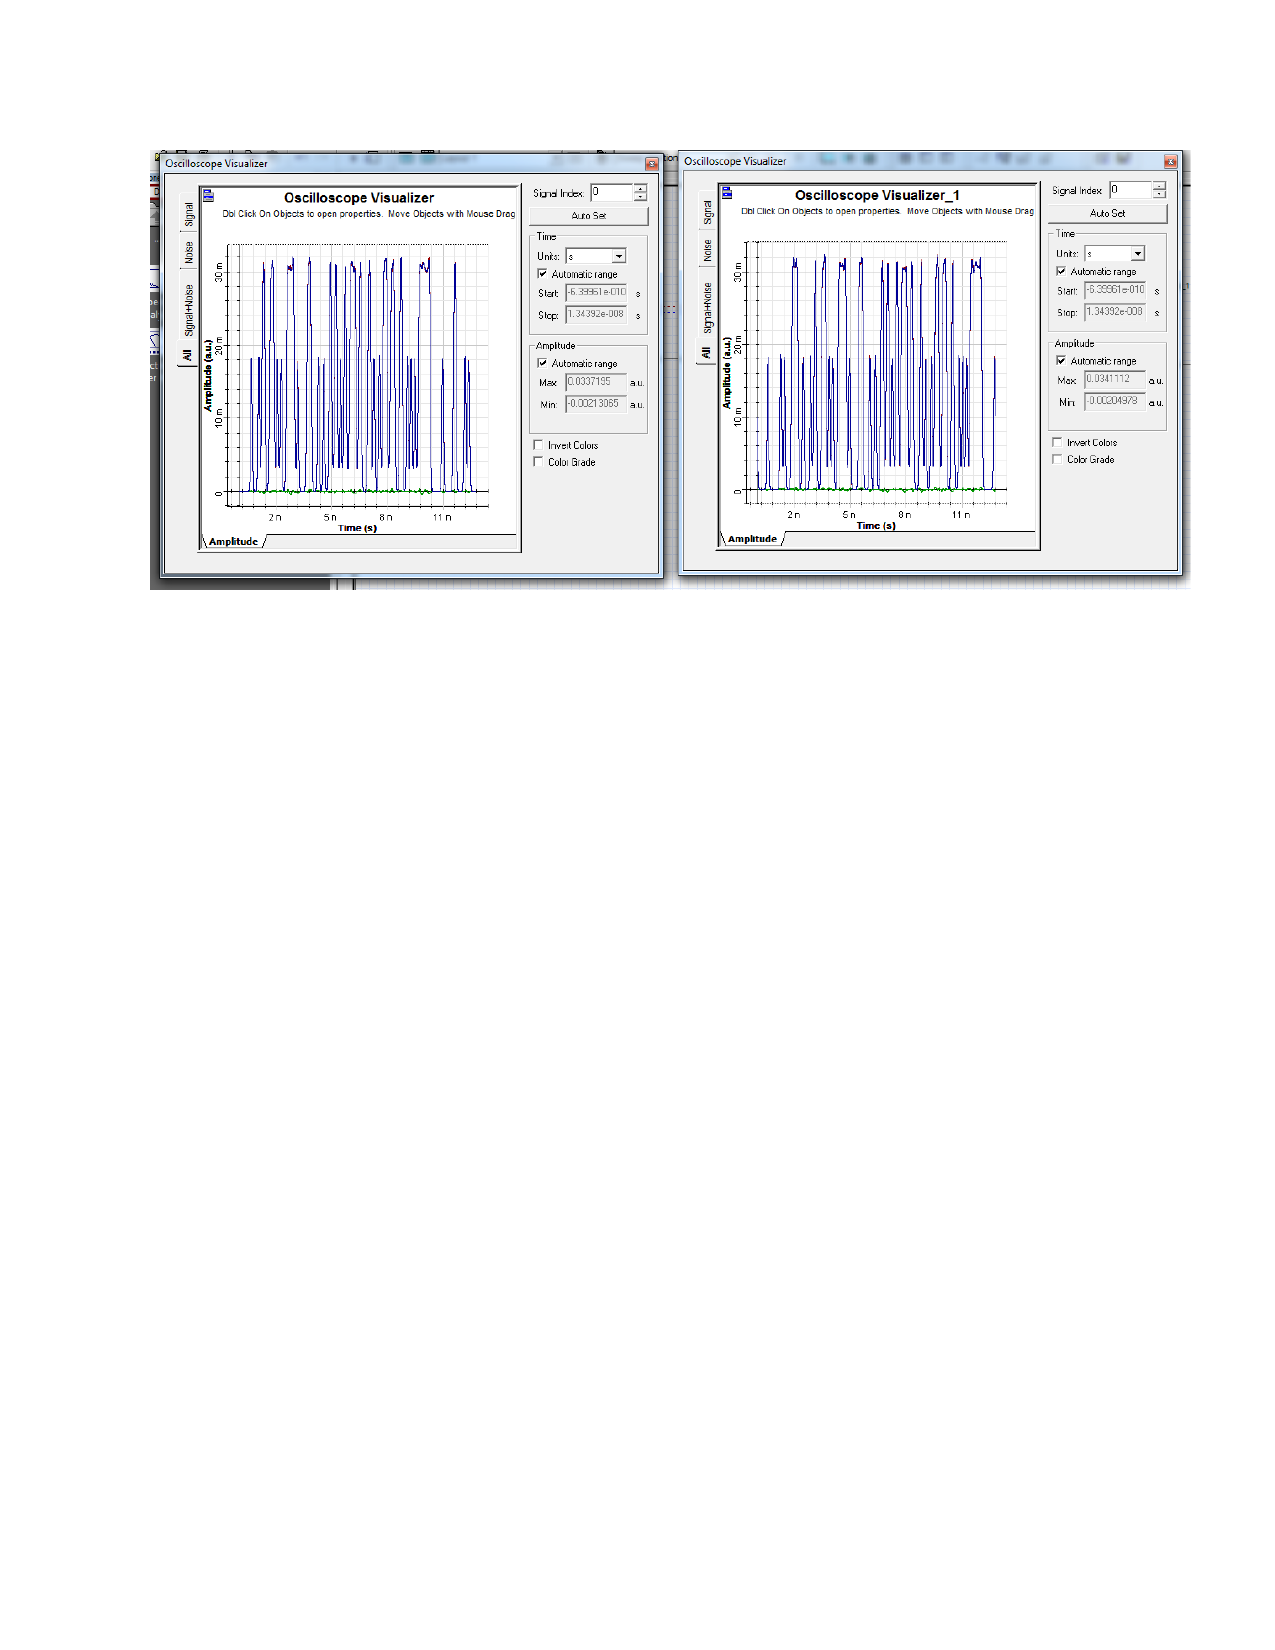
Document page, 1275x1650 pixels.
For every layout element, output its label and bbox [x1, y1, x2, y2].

picture [150, 150, 1191, 590]
